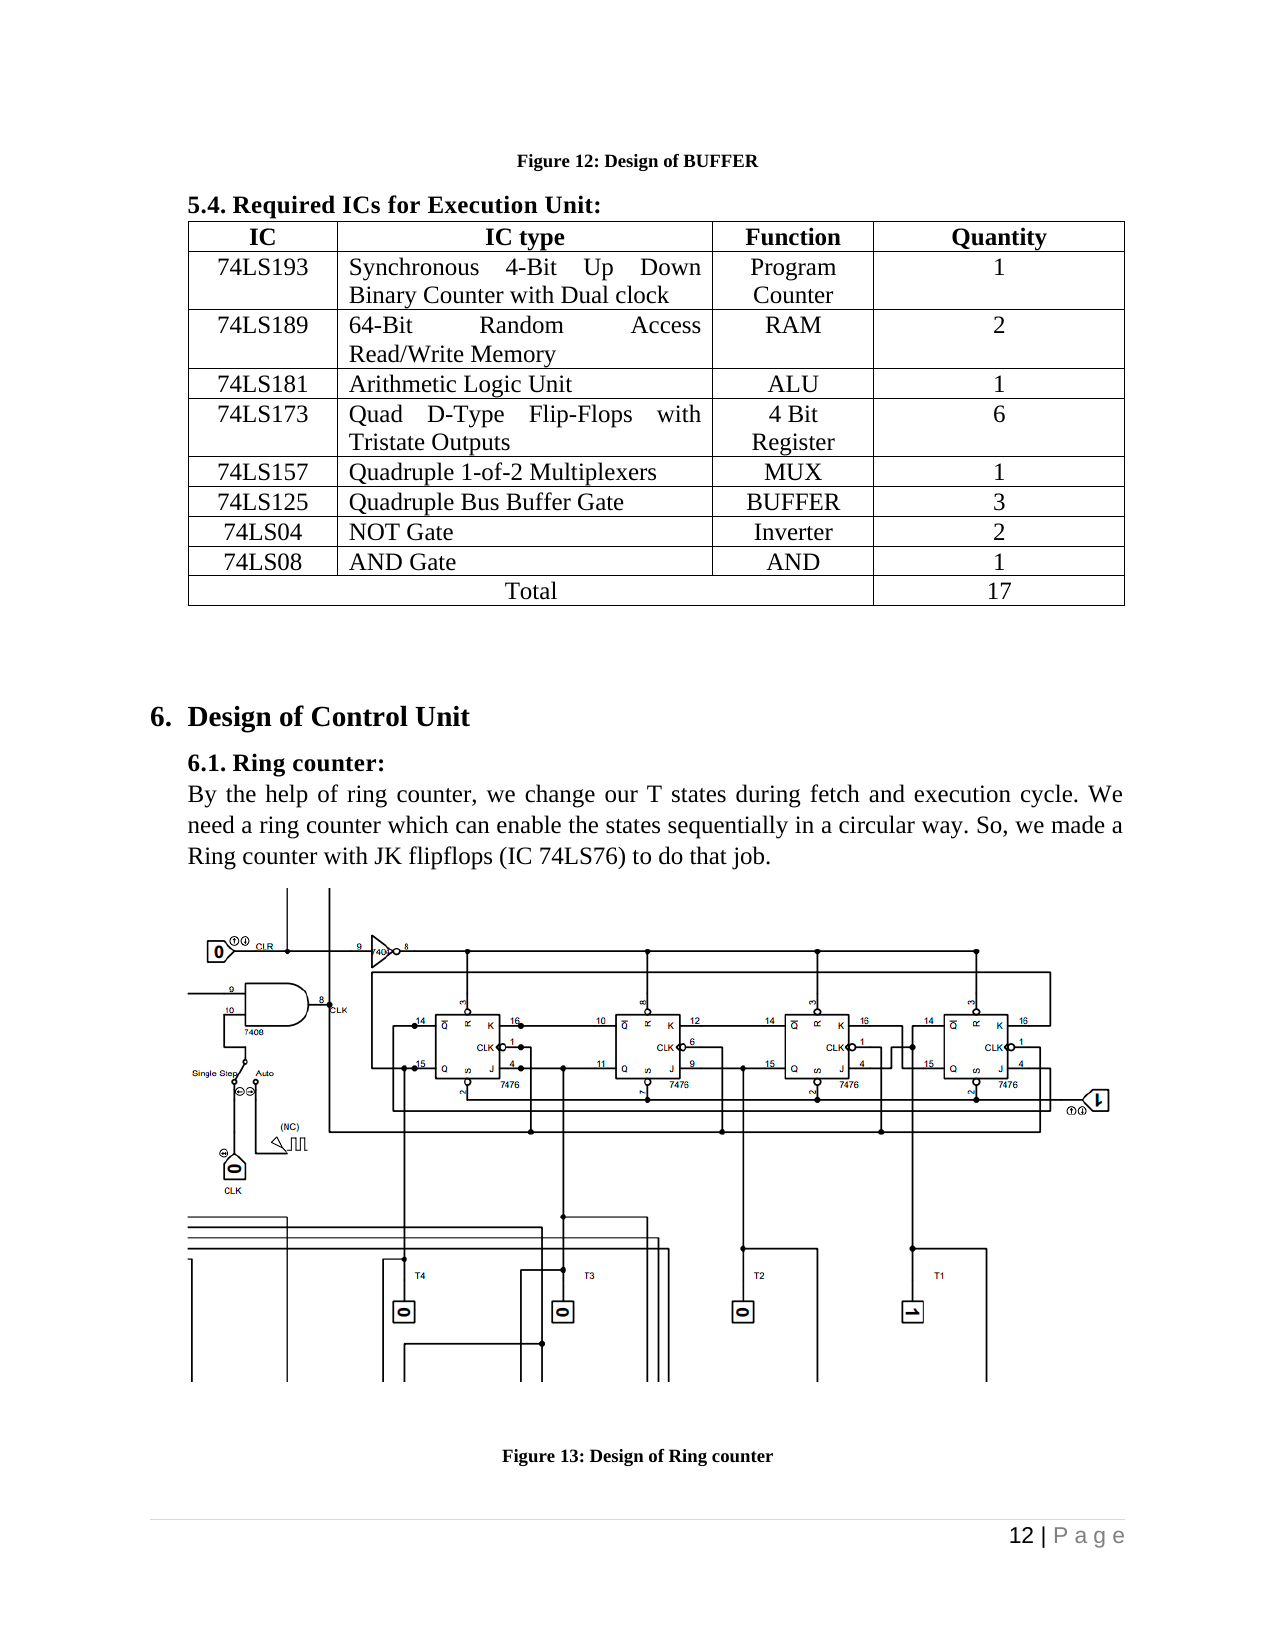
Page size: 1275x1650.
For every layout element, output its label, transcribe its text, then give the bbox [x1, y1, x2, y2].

table_cell MUX [713, 457, 873, 486]
table_cell 64-Bit Random Access Read/Write Memory [338, 310, 712, 368]
table_cell Quadruple 1-of-2 Multiplexers [338, 457, 712, 486]
table_cell ALU [713, 369, 873, 398]
table_cell AND Gate [338, 547, 712, 575]
table_cell 1 [874, 547, 1124, 575]
table_cell 2 [874, 517, 1124, 546]
text Figure 12: Design of BUFFER [150, 150, 1125, 172]
table_cell 74LS189 [189, 310, 337, 368]
table_cell 6 [874, 399, 1124, 456]
table_cell 17 [874, 576, 1124, 605]
subtitle Ring counter: [187, 748, 1125, 776]
table_header Quantity [874, 222, 1124, 251]
table_cell 74LS157 [189, 457, 337, 486]
table_cell 1 [874, 457, 1124, 486]
subtitle Design of Control Unit [150, 699, 1125, 732]
table_cell 1 [874, 252, 1124, 309]
table_cell Quadruple Bus Buffer Gate [338, 487, 712, 516]
table_cell Arithmetic Logic Unit [338, 369, 712, 398]
text Figure 13: Design of Ring counter [150, 1445, 1125, 1467]
table_cell Quad D-Type Flip-Flops with Tristate Outputs [338, 399, 712, 456]
table_cell Program Counter [713, 252, 873, 309]
picture [187, 888, 1163, 1382]
table_cell 2 [874, 310, 1124, 368]
subtitle Required ICs for Execution Unit: [187, 190, 1125, 219]
table_header IC [189, 222, 337, 251]
table_cell AND [713, 547, 873, 575]
table_cell 74LS193 [189, 252, 337, 309]
table_cell 74LS04 [189, 517, 337, 546]
table_cell 74LS181 [189, 369, 337, 398]
table_header IC type [338, 222, 712, 251]
table_cell 4 Bit Register [713, 399, 873, 456]
table_cell 74LS08 [189, 547, 337, 575]
text By the help of ring counter, we change our T states during fetch and execution cycle. We need a ring counter which can enable the states sequentially in a circular way. So, we made a Ring counter with JK flipflops (IC 74LS76) to do that job. [187, 779, 1125, 869]
table_cell 3 [874, 487, 1124, 516]
table_cell Synchronous 4-Bit Up Down Binary Counter with Dual clock [338, 252, 712, 309]
table_cell 74LS125 [189, 487, 337, 516]
table_cell 1 [874, 369, 1124, 398]
table_cell NOT Gate [338, 517, 712, 546]
table_cell 74LS173 [189, 399, 337, 456]
table_cell Total [189, 576, 873, 605]
table_cell RAM [713, 310, 873, 368]
table_cell Inverter [713, 517, 873, 546]
table_cell BUFFER [713, 487, 873, 516]
table_header Function [713, 222, 873, 251]
